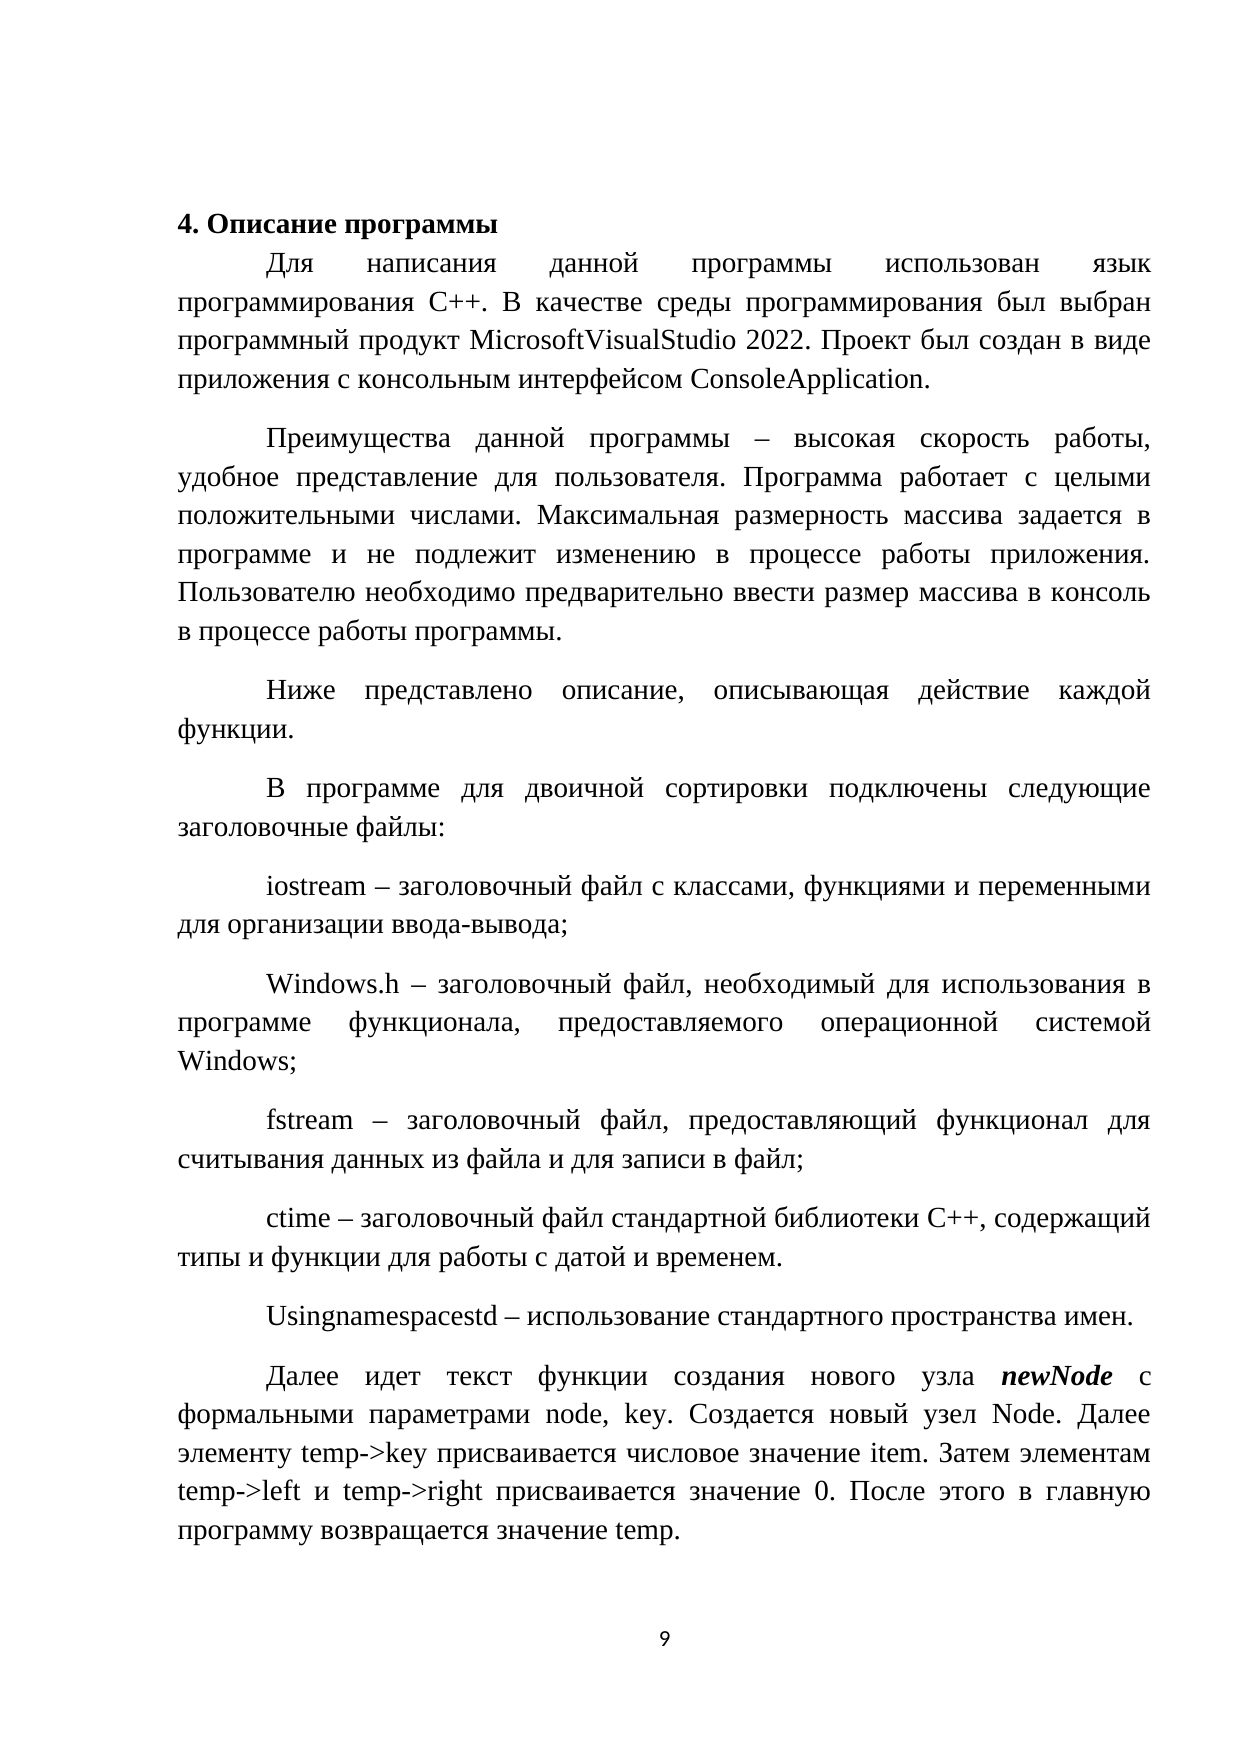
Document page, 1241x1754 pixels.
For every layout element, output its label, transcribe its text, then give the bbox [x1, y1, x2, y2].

text Преимущества данной программы – высокая скорость работы, удобное представление для пользователя. Программа работает с целыми положительными числами. Максимальная размерность массива задается в программе и не подлежит изменению в процессе работы приложения. Пользователю необходимо предварительно ввести размер массива в консоль в процессе работы программы. [177, 420, 1152, 646]
text Windows.h – заголовочный файл, необходимый для использования в программе функционала, предоставляемого операционной системой Windows; [177, 966, 1152, 1077]
text fstream – заголовочный файл, предоставляющий функционал для считывания данных из файла и для записи в файл; [177, 1102, 1152, 1174]
text Ниже представлено описание, описывающая действие каждой функции. [177, 672, 1152, 744]
text Для написания данной программы использован язык программирования C++. В качестве среды программирования был выбран программный продукт MicrosoftVisualStudio 2022. Проект был создан в виде приложения с консольным интерфейсом ConsoleApplication. [177, 245, 1152, 394]
text В программе для двоичной сортировки подключены следующие заголовочные файлы: [177, 770, 1152, 842]
text Далее идет текст функции создания нового узла newNode с формальными параметрами node, key. Создается новый узел Node. Далее элементу temp->key присваивается числовое значение item. Затем элементам temp->left и temp->right присваивается значение 0. После этого в главную программу возвращается значение temp. [177, 1358, 1152, 1545]
subtitle 4. Описание программы [177, 207, 1152, 240]
text iostream – заголовочный файл с классами, функциями и переменными для организации ввода-вывода; [177, 868, 1152, 940]
text ctime – заголовочный файл стандартной библиотеки C++, содержащий типы и функции для работы с датой и временем. [177, 1200, 1152, 1272]
text Usingnamespacestd – использование стандартного пространства имен. [177, 1298, 1152, 1332]
